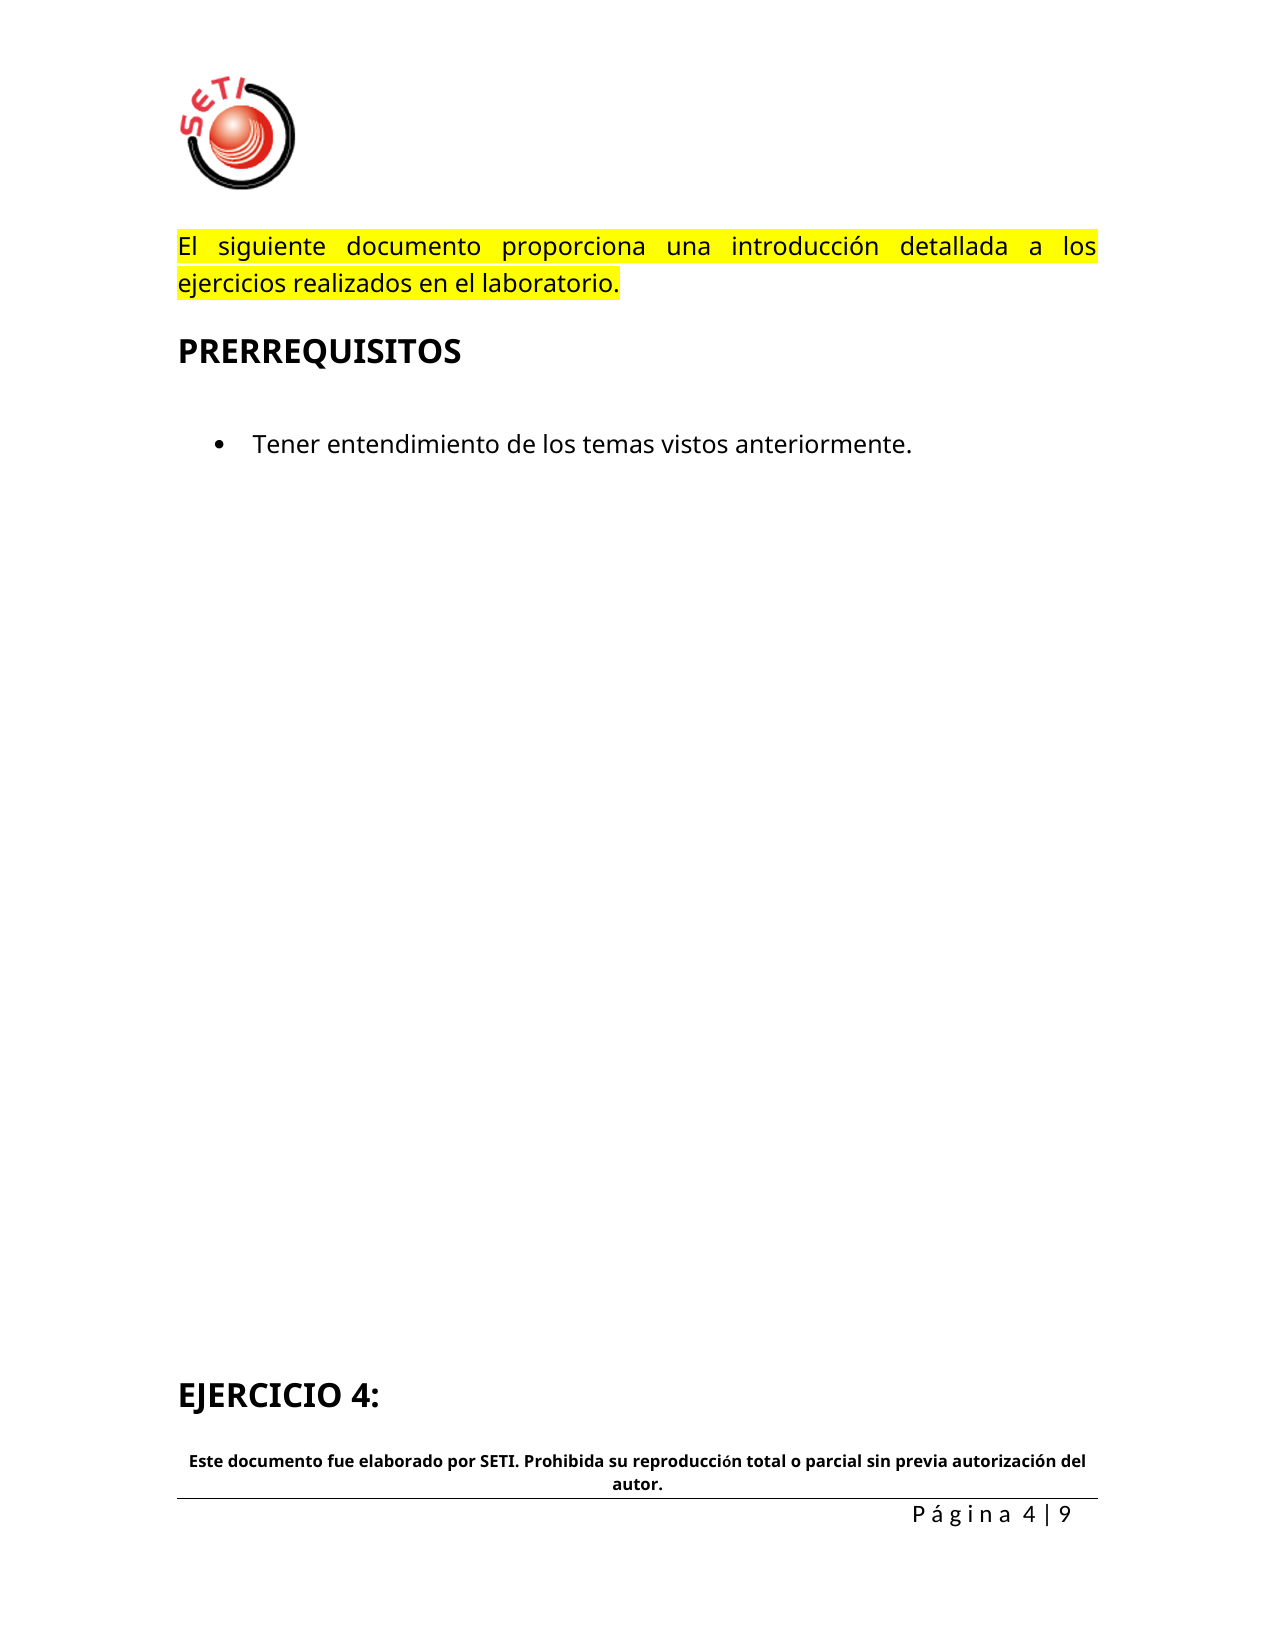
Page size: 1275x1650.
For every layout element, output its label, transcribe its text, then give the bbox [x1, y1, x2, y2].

subtitle EJERCICIO 4: [177, 1372, 1098, 1417]
list Tener entendimiento de los temas vistos anteriormente. [215, 427, 1098, 461]
text El siguiente documento proporciona una introducción detallada a los ejercicios realizados en el laboratorio. [177, 263, 1098, 300]
subtitle PRERREQUISITOS [177, 328, 1098, 373]
picture [177, 73, 305, 201]
